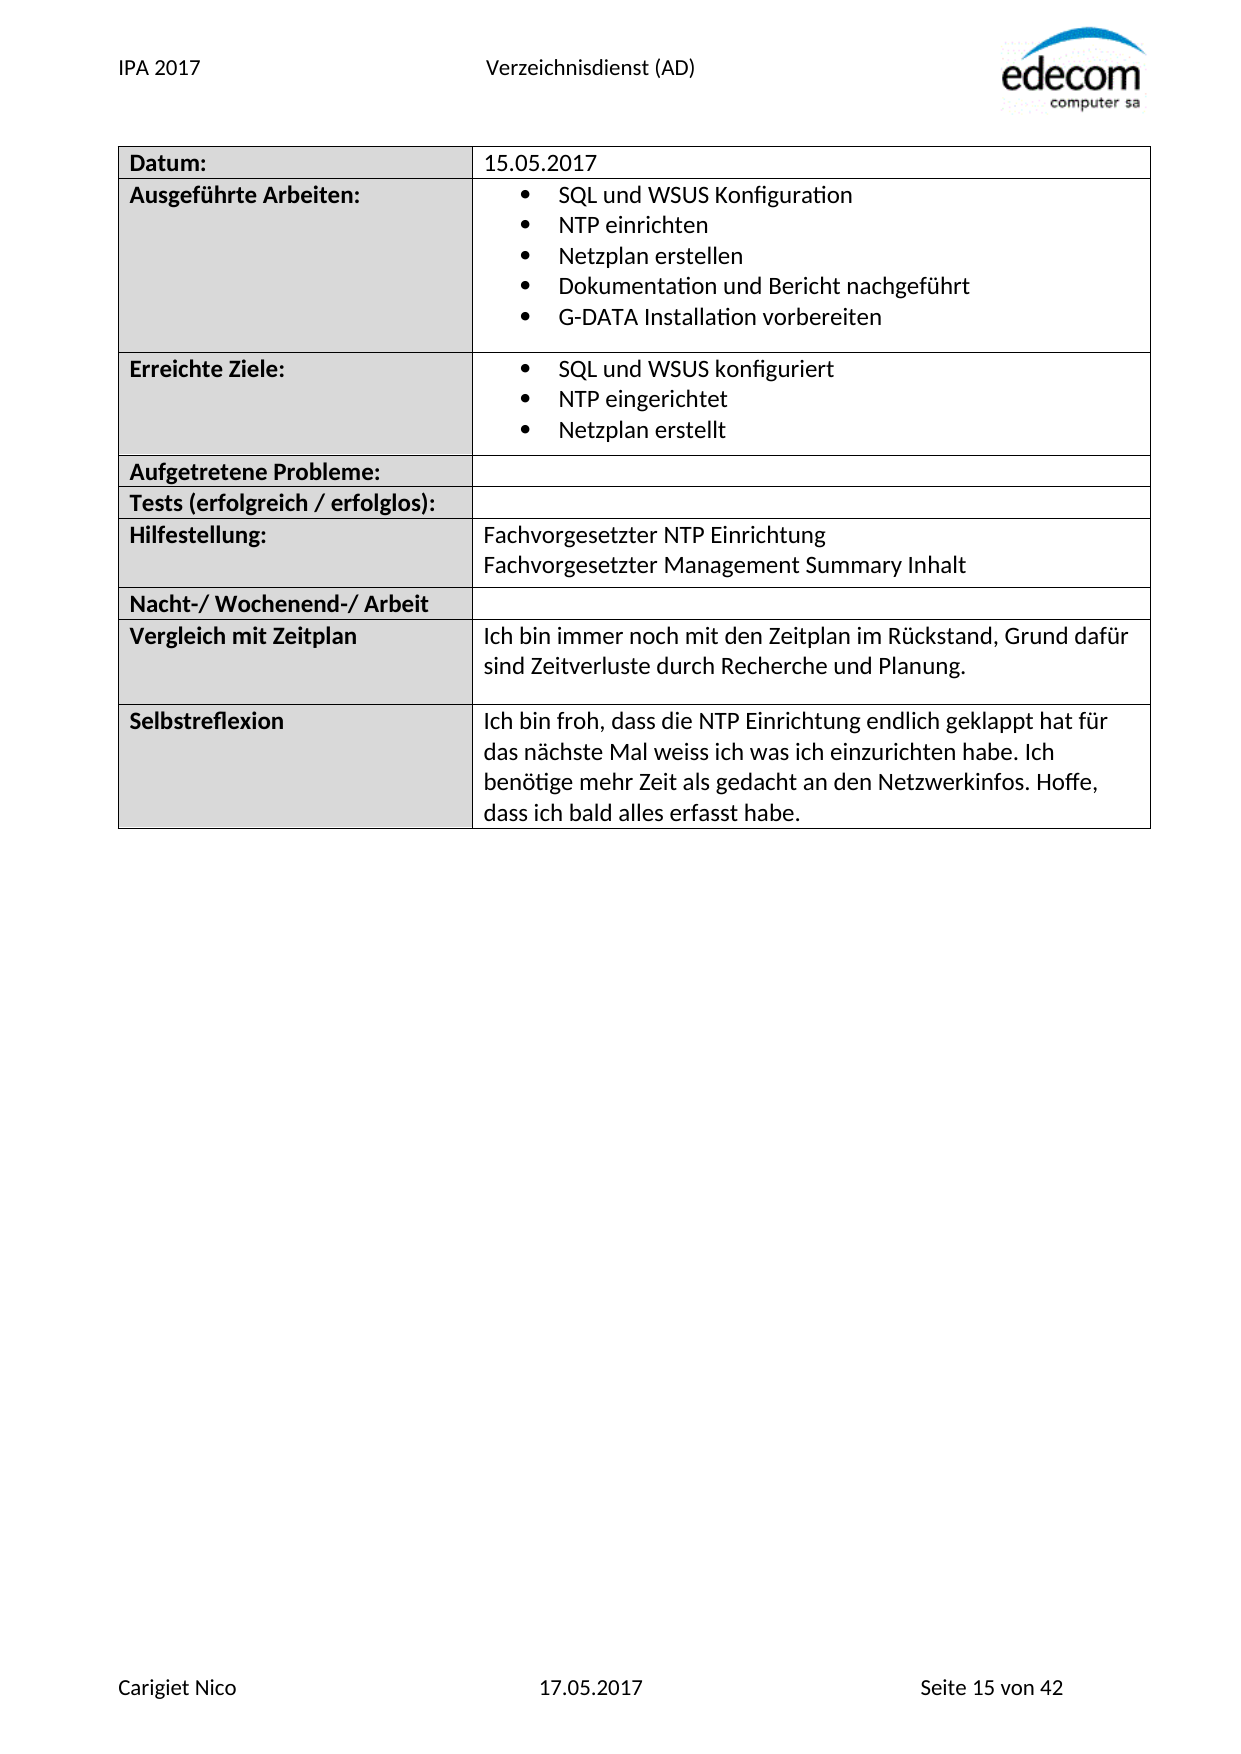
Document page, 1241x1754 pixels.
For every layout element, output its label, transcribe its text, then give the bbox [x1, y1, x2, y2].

table_header 15.05.2017 [473, 147, 1150, 178]
table_cell Ausgeführte Arbeiten: [119, 179, 472, 352]
table_cell SQL und WSUS konfiguriert NTP eingerichtet Netzplan erstellt [473, 353, 1150, 454]
table_cell SQL und WSUS Konfiguration NTP einrichten Netzplan erstellen Dokumentation und Bericht nachgeführt G-DATA Installation vorbereiten [473, 179, 1150, 352]
table_cell Tests (erfolgreich / erfolglos): [119, 487, 472, 518]
table_cell Fachvorgesetzter NTP Einrichtung Fachvorgesetzter Management Summary Inhalt [473, 519, 1150, 587]
table_cell [473, 456, 1150, 486]
table_header Datum: [119, 147, 472, 178]
table_cell Aufgetretene Probleme: [119, 456, 472, 486]
table_cell [473, 588, 1150, 619]
table_cell Erreichte Ziele: [119, 353, 472, 454]
table_cell [473, 487, 1150, 518]
table_cell Ich bin immer noch mit den Zeitplan im Rückstand, Grund dafür sind Zeitverluste durch Recherche und Planung. [473, 620, 1150, 704]
table_cell Nacht-/ Wochenend-/ Arbeit [119, 588, 472, 619]
table_cell Vergleich mit Zeitplan [119, 620, 472, 704]
picture [993, 19, 1152, 119]
table_cell Selbstreflexion [119, 705, 472, 827]
table_cell Ich bin froh, dass die NTP Einrichtung endlich geklappt hat für das nächste Mal weiss ich was ich einzurichten habe. Ich benötige mehr Zeit als gedacht an den Netzwerkinfos. Hoffe, dass ich bald alles erfasst habe. [473, 705, 1150, 827]
table_cell Hilfestellung: [119, 519, 472, 587]
